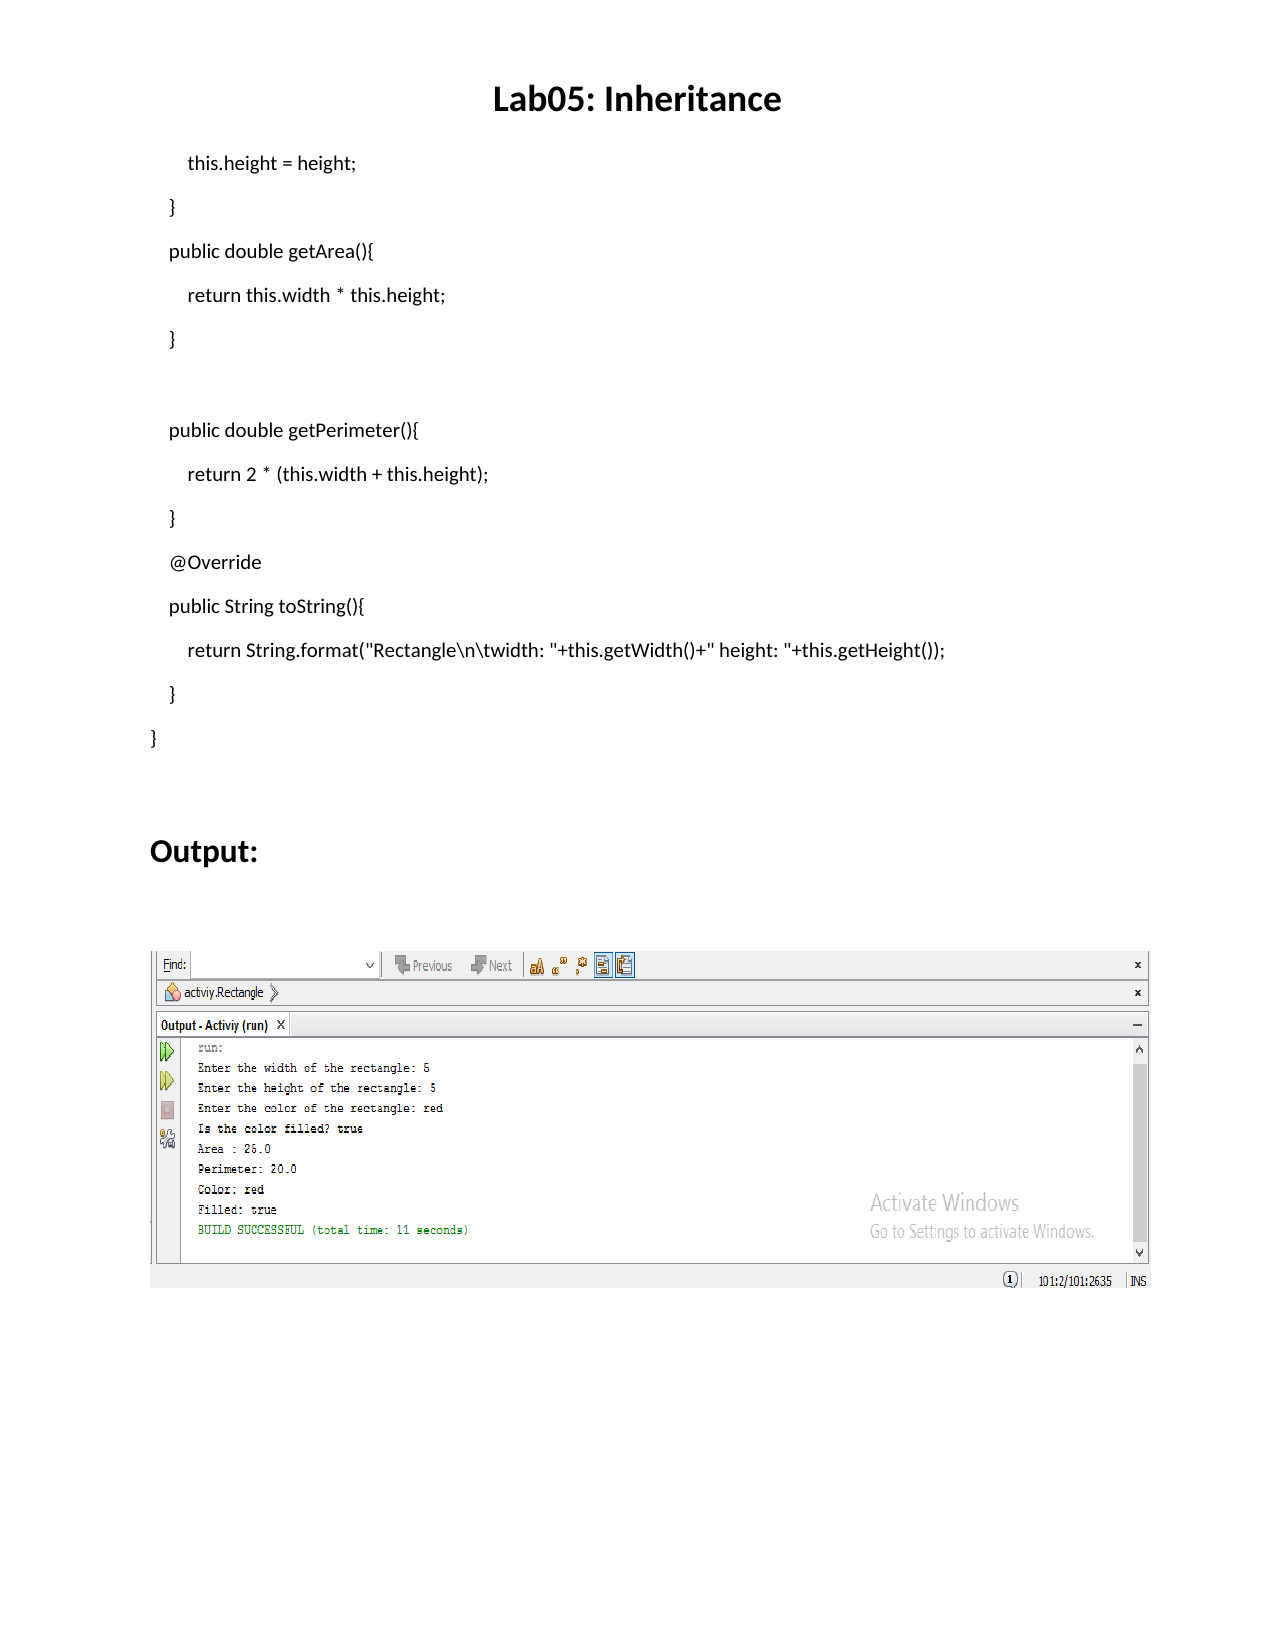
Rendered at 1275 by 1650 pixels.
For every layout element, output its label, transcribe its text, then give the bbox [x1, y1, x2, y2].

text return String.format("Rectangle\n\twidth: "+this.getWidth()+" height: "+this.getHeight()); [150, 637, 1125, 663]
text } [150, 726, 1125, 751]
text } [150, 505, 1125, 531]
text return 2 * (this.width + this.height); [150, 461, 1125, 487]
text public String toString(){ [150, 593, 1125, 619]
text @Override [150, 549, 1125, 575]
text } [150, 682, 1125, 707]
text } [150, 194, 1125, 219]
text return this.width * this.height; [150, 282, 1125, 308]
text public double getArea(){ [150, 238, 1125, 263]
text Output: [150, 830, 1125, 871]
text } [150, 326, 1125, 352]
text public double getPerimeter(){ [150, 417, 1125, 443]
picture [150, 951, 1151, 1288]
text this.height = height; [150, 150, 1125, 175]
